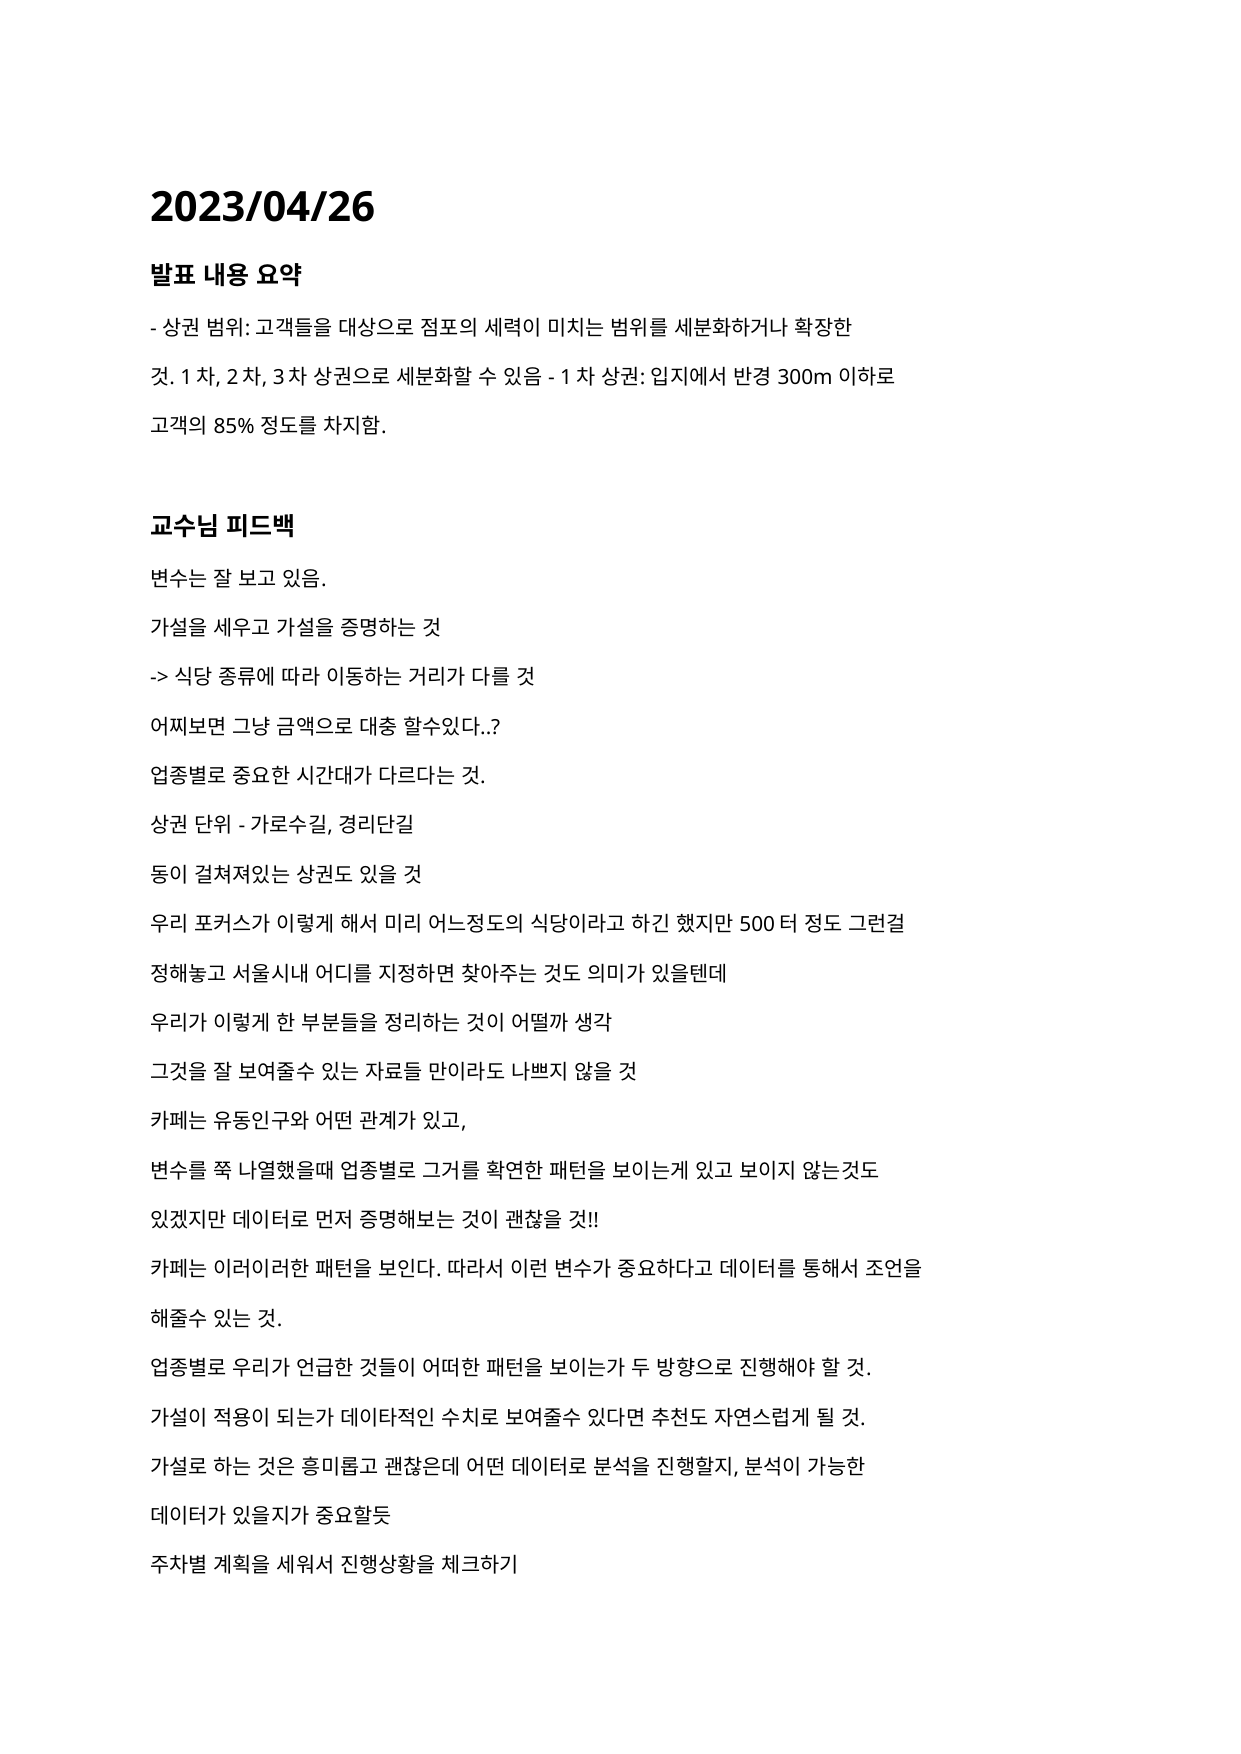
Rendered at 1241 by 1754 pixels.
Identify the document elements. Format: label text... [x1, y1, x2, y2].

text 어찌보면 그냥 금액으로 대충 할수있다..? [150, 710, 1090, 740]
text 업종별로 중요한 시간대가 다르다는 것. [150, 759, 1090, 790]
text -> 식당 종류에 따라 이동하는 거리가 다를 것 [150, 661, 1090, 691]
text 해줄수 있는 것. [150, 1302, 1090, 1332]
text 그것을 잘 보여줄수 있는 자료들 만이라도 나쁘지 않을 것 [150, 1055, 1090, 1086]
text 발표 내용 요약 [150, 255, 1090, 291]
text 2023/04/26 [150, 177, 1090, 234]
text 상권 단위 - 가로수길, 경리단길 [150, 809, 1090, 839]
text 데이터가 있을지가 중요할듯 [150, 1499, 1090, 1530]
text 것. 1차, 2차, 3차 상권으로 세분화할 수 있음 - 1차 상권: 입지에서 반경 300m 이하로 [150, 360, 1090, 391]
text 정해놓고 서울시내 어디를 지정하면 찾아주는 것도 의미가 있을텐데 [150, 957, 1090, 987]
text 교수님 피드백 [150, 506, 1090, 542]
text 변수를 쭉 나열했을때 업종별로 그거를 확연한 패턴을 보이는게 있고 보이지 않는것도 [150, 1154, 1090, 1184]
text 고객의 85% 정도를 차지함. [150, 409, 1090, 440]
text 가설로 하는 것은 흥미롭고 괜찮은데 어떤 데이터로 분석을 진행할지, 분석이 가능한 [150, 1450, 1090, 1480]
text 카페는 유동인구와 어떤 관계가 있고, [150, 1104, 1090, 1135]
text 있겠지만 데이터로 먼저 증명해보는 것이 괜찮을 것!! [150, 1203, 1090, 1233]
text 우리 포커스가 이렇게 해서 미리 어느정도의 식당이라고 하긴 했지만 500터 정도 그런걸 [150, 907, 1090, 938]
text - 상권 범위: 고객들을 대상으로 점포의 세력이 미치는 범위를 세분화하거나 확장한 [150, 311, 1090, 341]
text 가설이 적용이 되는가 데이타적인 수치로 보여줄수 있다면 추천도 자연스럽게 될 것. [150, 1401, 1090, 1431]
text 변수는 잘 보고 있음. [150, 562, 1090, 592]
text 업종별로 우리가 언급한 것들이 어떠한 패턴을 보이는가 두 방향으로 진행해야 할 것. [150, 1351, 1090, 1382]
text 카페는 이러이러한 패턴을 보인다. 따라서 이런 변수가 중요하다고 데이터를 통해서 조언을 [150, 1253, 1090, 1283]
text 가설을 세우고 가설을 증명하는 것 [150, 611, 1090, 642]
text 우리가 이렇게 한 부분들을 정리하는 것이 어떨까 생각 [150, 1006, 1090, 1036]
text 동이 걸쳐져있는 상권도 있을 것 [150, 858, 1090, 888]
text 주차별 계획을 세워서 진행상황을 체크하기 [150, 1549, 1090, 1579]
